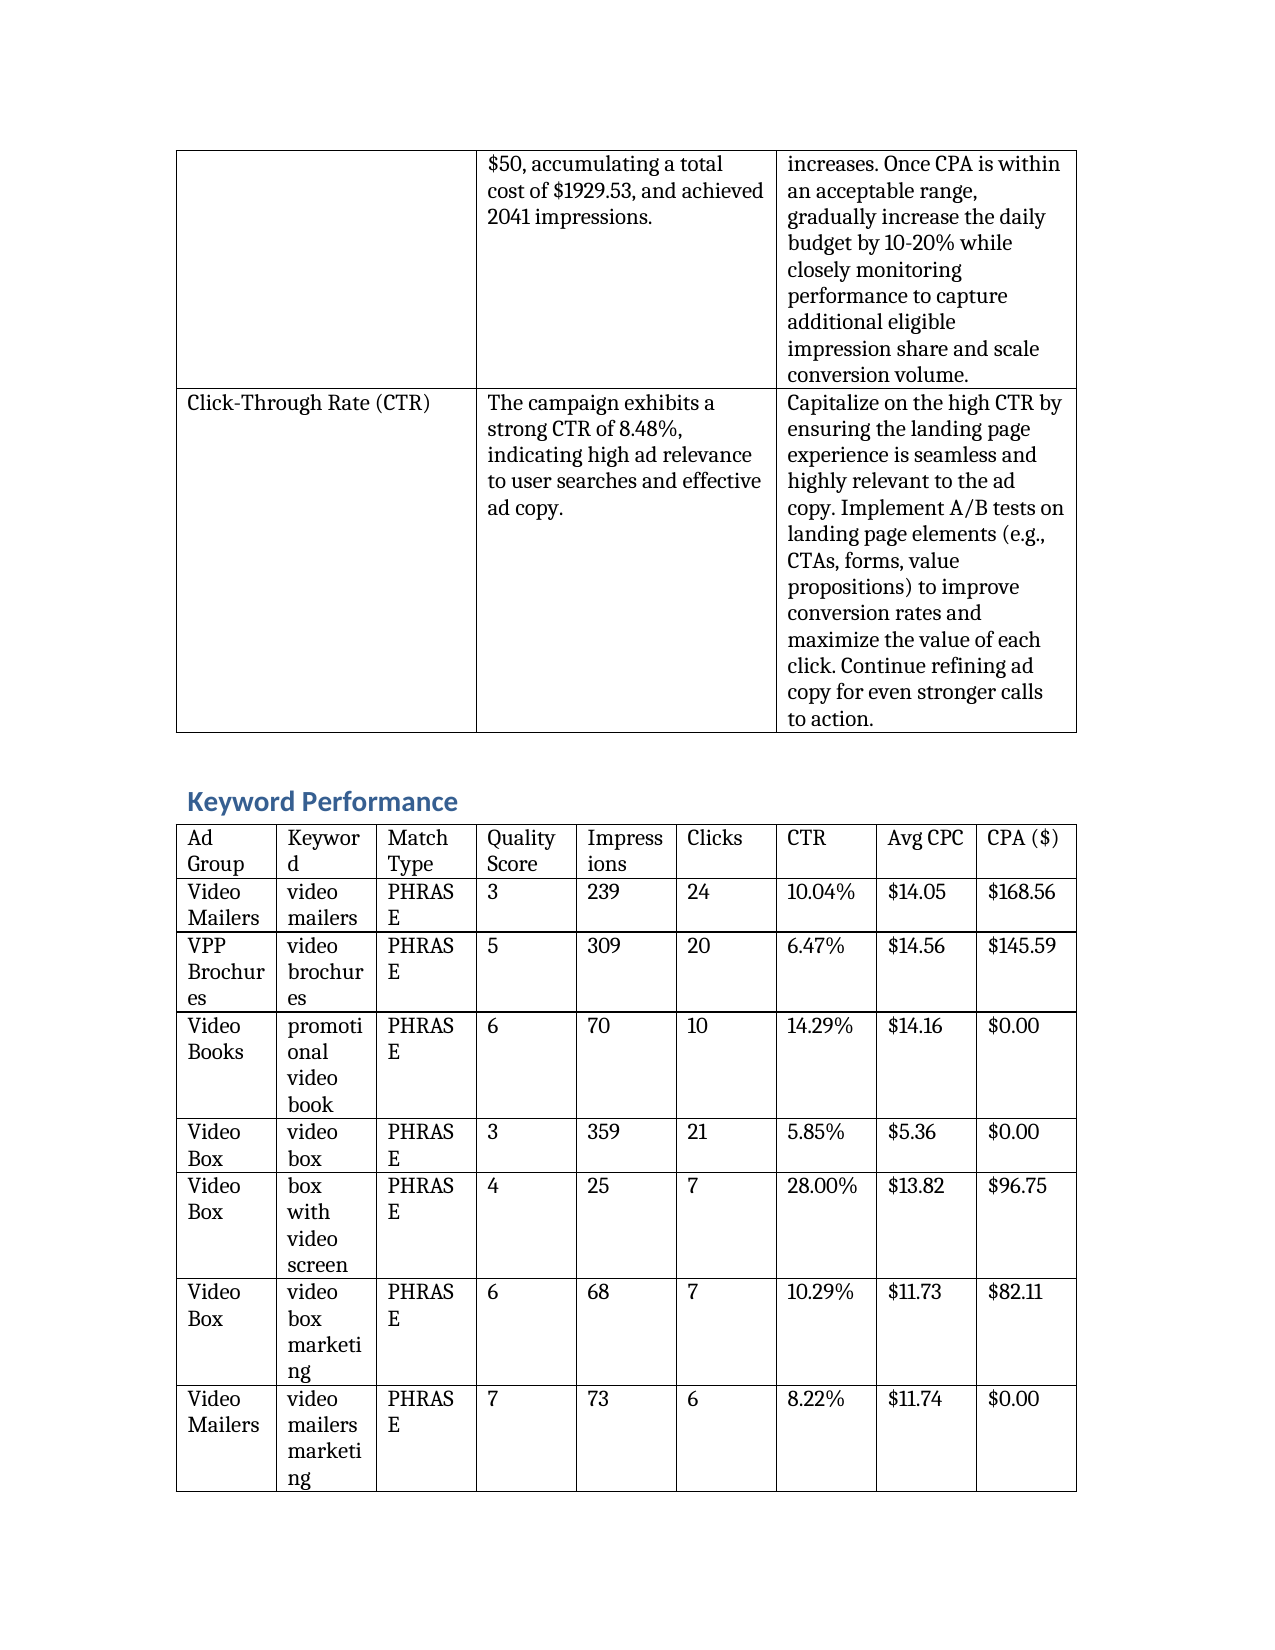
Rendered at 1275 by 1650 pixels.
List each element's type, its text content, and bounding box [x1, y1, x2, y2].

table_cell $96.75 [977, 1173, 1076, 1278]
table_cell PHRASE [377, 1386, 476, 1491]
table_cell Video Box [177, 1279, 276, 1384]
table_cell video box [277, 1119, 376, 1172]
table_cell $82.11 [977, 1279, 1076, 1384]
table_cell PHRASE [377, 879, 476, 931]
table_cell 20 [677, 933, 776, 1011]
table_cell $14.16 [877, 1013, 976, 1118]
table_header Keyword [277, 825, 376, 878]
table_cell Video Box [177, 1119, 276, 1172]
table_cell video brochures [277, 933, 376, 1011]
table_cell 21 [677, 1119, 776, 1172]
table_cell 6 [677, 1386, 776, 1491]
table_cell $14.05 [877, 879, 976, 931]
table_cell video box marketing [277, 1279, 376, 1384]
table_cell $145.59 [977, 933, 1076, 1011]
table_cell Video Mailers [177, 879, 276, 931]
table_cell $0.00 [977, 1013, 1076, 1118]
table_cell video mailers marketing [277, 1386, 376, 1491]
table_cell PHRASE [377, 1173, 476, 1278]
table_cell 10.29% [777, 1279, 876, 1384]
table_cell 8.22% [777, 1386, 876, 1491]
table_cell 5.85% [777, 1119, 876, 1172]
table_header CTR [777, 825, 876, 878]
table_cell 24 [677, 879, 776, 931]
table_header Clicks [677, 825, 776, 878]
table_cell PHRASE [377, 1279, 476, 1384]
table_cell PHRASE [377, 933, 476, 1011]
table_cell 359 [577, 1119, 676, 1172]
table_cell $5.36 [877, 1119, 976, 1172]
table_cell promotional video book [277, 1013, 376, 1118]
table_cell Video Mailers [177, 1386, 276, 1491]
table_header Ad Group [177, 825, 276, 878]
table_cell 25 [577, 1173, 676, 1278]
table_cell $11.74 [877, 1386, 976, 1491]
table_cell Video Box [177, 1173, 276, 1278]
table_cell 309 [577, 933, 676, 1011]
table_header Avg CPC [877, 825, 976, 878]
table_cell $11.73 [877, 1279, 976, 1384]
table_cell $13.82 [877, 1173, 976, 1278]
table_cell Capitalize on the high CTR by ensuring the landing page experience is seamless and highly relevant to the ad copy. Implement A/B tests on landing page elements (e.g., CTAs, forms, value propositions) to improve conversion rates and maximize the value of each click. Continue refining ad copy for even stronger calls to action. [777, 389, 1076, 732]
table_header Match Type [377, 825, 476, 878]
table_cell 7 [477, 1386, 576, 1491]
table_cell 70 [577, 1013, 676, 1118]
table_cell The campaign exhibits a strong CTR of 8.48%, indicating high ad relevance to user searches and effective ad copy. [477, 389, 776, 732]
table_cell 68 [577, 1279, 676, 1384]
table_cell $0.00 [977, 1386, 1076, 1491]
table_cell 73 [577, 1386, 676, 1491]
table_cell 10 [677, 1013, 776, 1118]
table_cell video mailers [277, 879, 376, 931]
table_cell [777, 151, 1076, 388]
table_cell 3 [477, 879, 576, 931]
table_cell 7 [677, 1279, 776, 1384]
table_cell PHRASE [377, 1119, 476, 1172]
table_cell box with video screen [277, 1173, 376, 1278]
table_cell 4 [477, 1173, 576, 1278]
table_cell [477, 151, 776, 388]
table_cell 6.47% [777, 933, 876, 1011]
table_header Impressions [577, 825, 676, 878]
table_cell 6 [477, 1013, 576, 1118]
table_cell 28.00% [777, 1173, 876, 1278]
table_cell $14.56 [877, 933, 976, 1011]
table_cell Video Books [177, 1013, 276, 1118]
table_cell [177, 151, 476, 388]
table_cell 3 [477, 1119, 576, 1172]
table_cell VPP Brochures [177, 933, 276, 1011]
table_cell 5 [477, 933, 576, 1011]
table_header CPA ($) [977, 825, 1076, 878]
table_cell $168.56 [977, 879, 1076, 931]
table_cell 14.29% [777, 1013, 876, 1118]
subtitle Keyword Performance [187, 783, 1087, 818]
table_cell 7 [677, 1173, 776, 1278]
table_cell 10.04% [777, 879, 876, 931]
table_cell Click-Through Rate (CTR) [177, 389, 476, 732]
table_cell $0.00 [977, 1119, 1076, 1172]
table_header Quality Score [477, 825, 576, 878]
table_cell 239 [577, 879, 676, 931]
table_cell PHRASE [377, 1013, 476, 1118]
table_cell 6 [477, 1279, 576, 1384]
